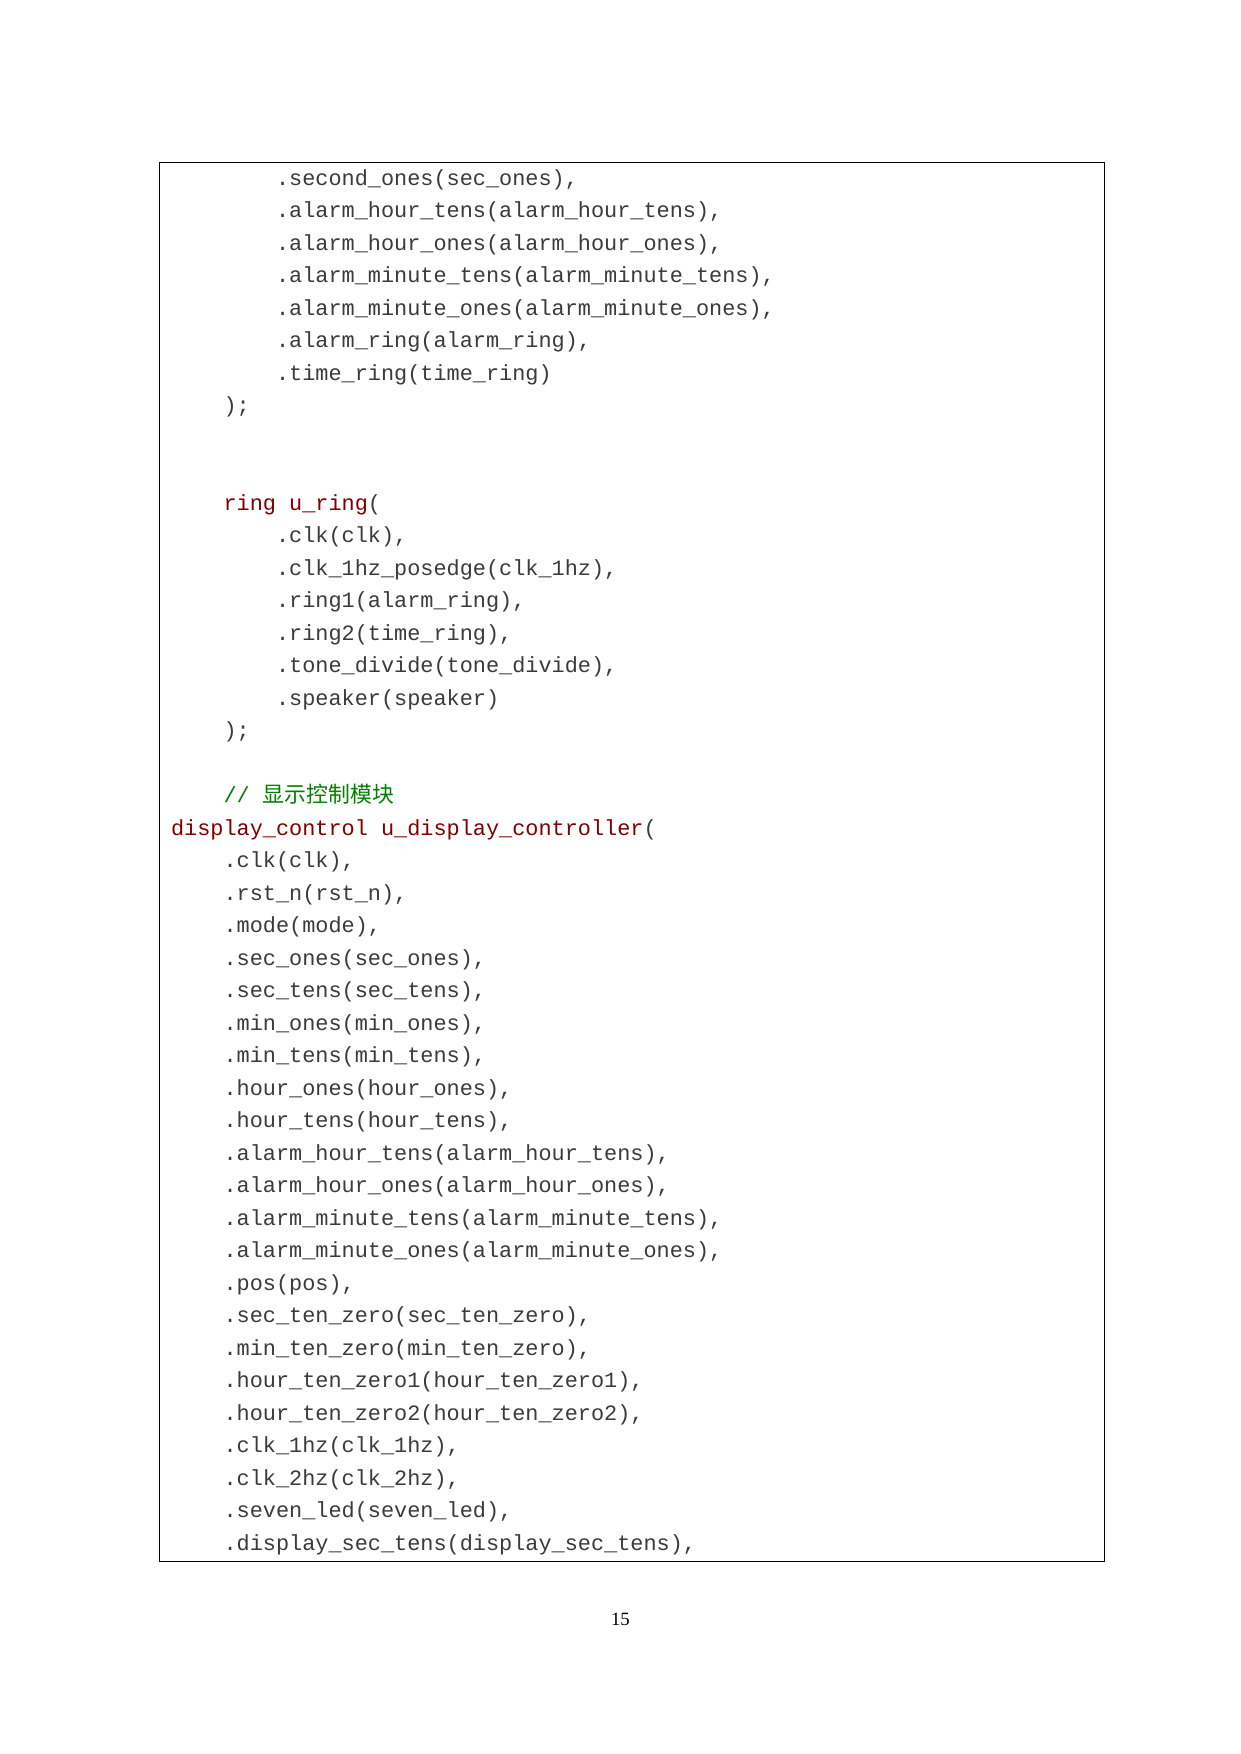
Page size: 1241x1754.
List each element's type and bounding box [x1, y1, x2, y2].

table_header [160, 163, 1104, 1561]
